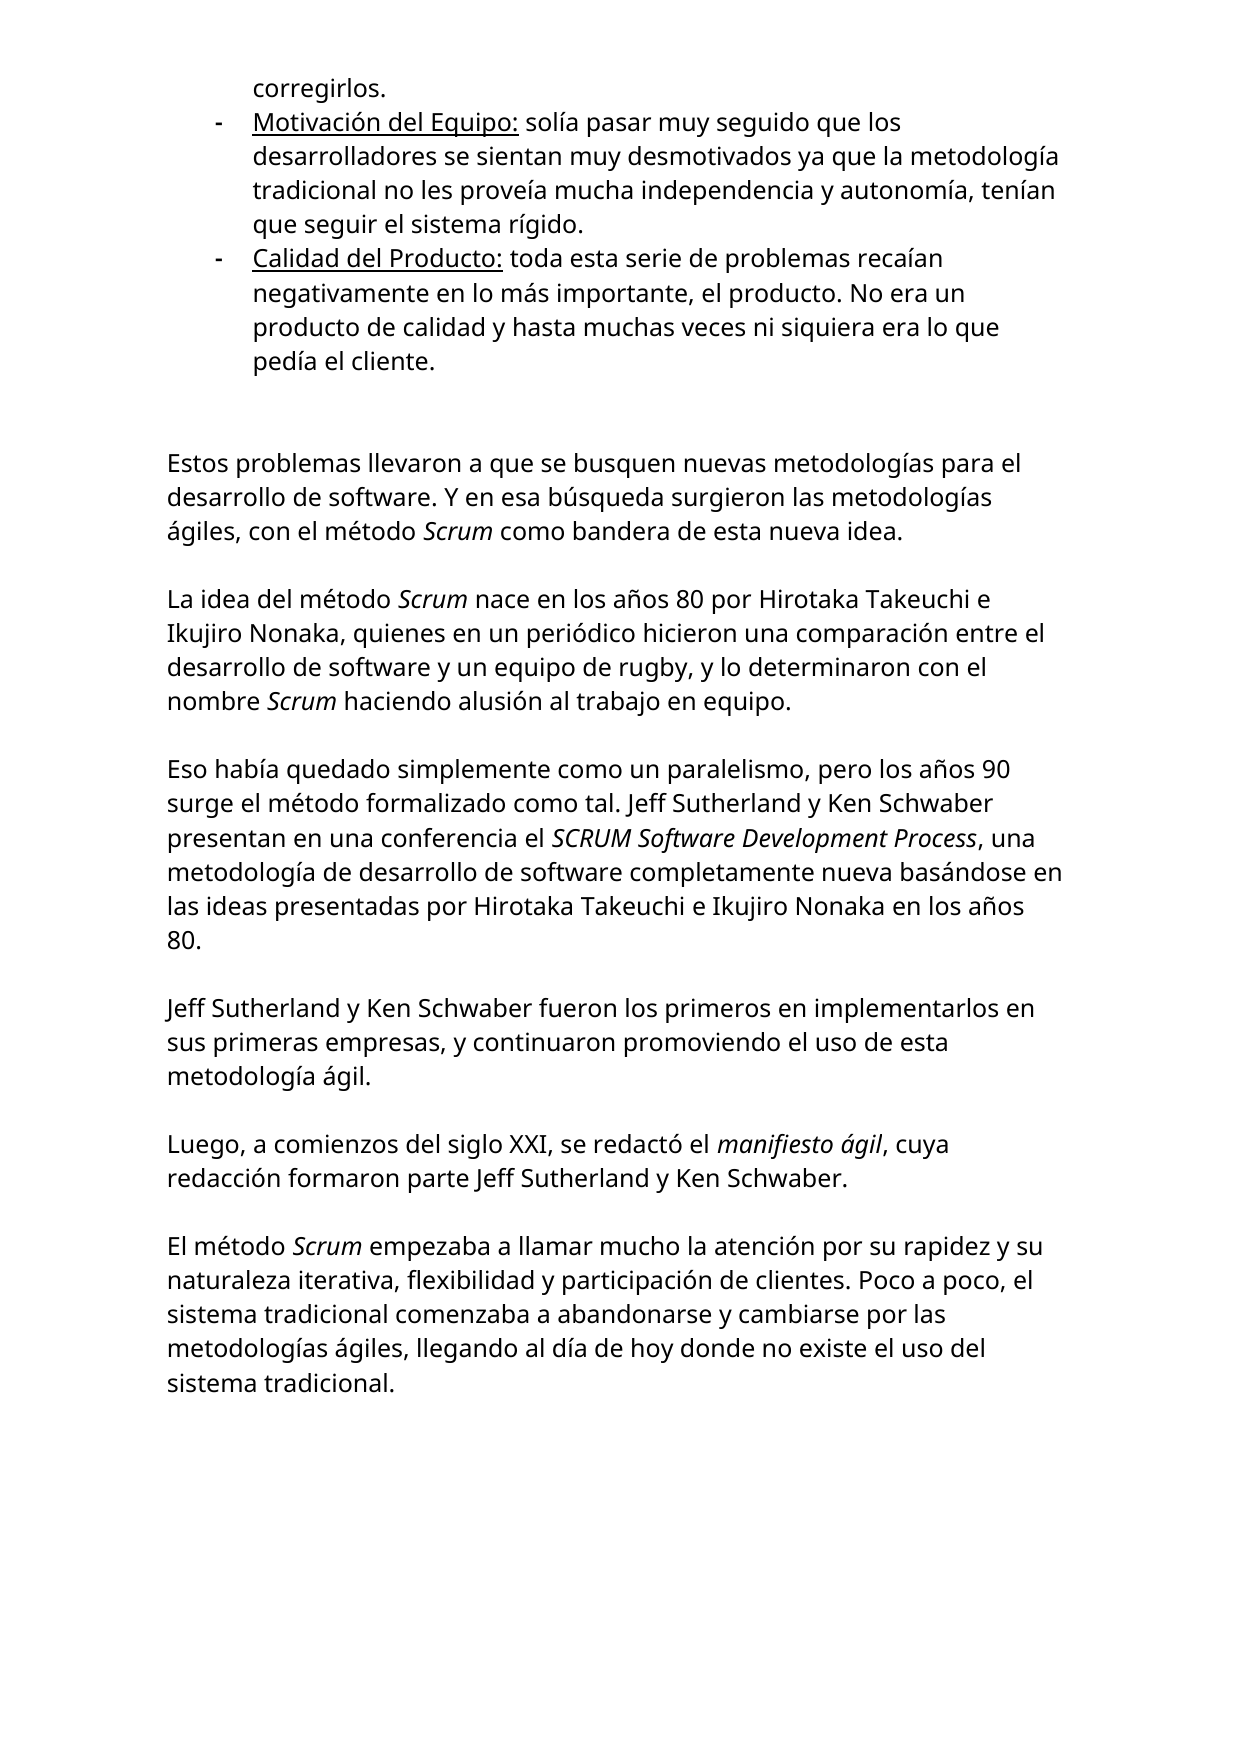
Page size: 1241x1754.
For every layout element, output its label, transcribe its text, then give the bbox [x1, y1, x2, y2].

text La idea del método Scrum nace en los años 80 por Hirotaka Takeuchi e Ikujiro Nonaka, quienes en un periódico hicieron una comparación entre el desarrollo de software y un equipo de rugby, y lo determinaron con el nombre Scrum haciendo alusión al trabajo en equipo. [167, 582, 758, 616]
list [215, 71, 1065, 105]
text Luego, a comienzos del siglo XXI, se redactó el manifiesto ágil, cuya redacción formaron parte Jeff Sutherland y Ken Schwaber. [849, 1127, 1065, 1195]
text Estos problemas llevaron a que se busquen nuevas metodologías para el desarrollo de software. Y en esa búsqueda surgieron las metodologías ágiles, con el método Scrum como bandera de esta nueva idea. [167, 446, 1065, 548]
text Eso había quedado simplemente como un paralelismo, pero los años 90 surge el método formalizado como tal. Jeff Sutherland y Ken Schwaber presentan en una conferencia el SCRUM Software Development Process, una metodología de desarrollo de software completamente nueva basándose en las ideas presentadas por Hirotaka Takeuchi e Ikujiro Nonaka en los años 80. [167, 752, 1065, 956]
text El método Scrum empezaba a llamar mucho la atención por su rapidez y su naturaleza iterativa, flexibilidad y participación de clientes. Poco a poco, el sistema tradicional comenzaba a abandonarse y cambiarse por las metodologías ágiles, llegando al día de hoy donde no existe el uso del sistema tradicional. [396, 1229, 1065, 1399]
list Calidad del Producto: toda esta serie de problemas recaían negativamente en lo más importante, el producto. No era un producto de calidad y hasta muchas veces ni siquiera era lo que pedía el cliente. [215, 241, 1065, 377]
list Motivación del Equipo: solía pasar muy seguido que los desarrolladores se sientan muy desmotivados ya que la metodología tradicional no les proveía mucha independencia y autonomía, tenían que seguir el sistema rígido. [215, 105, 1065, 241]
text La idea del método Scrum nace en los años 80 por Hirotaka Takeuchi e Ikujiro Nonaka, quienes en un periódico hicieron una comparación entre el desarrollo de software y un equipo de rugby, y lo determinaron con el nombre Scrum haciendo alusión al trabajo en equipo. [792, 582, 1065, 718]
text Jeff Sutherland y Ken Schwaber fueron los primeros en implementarlos en sus primeras empresas, y continuaron promoviendo el uso de esta metodología ágil. [167, 991, 1065, 1093]
